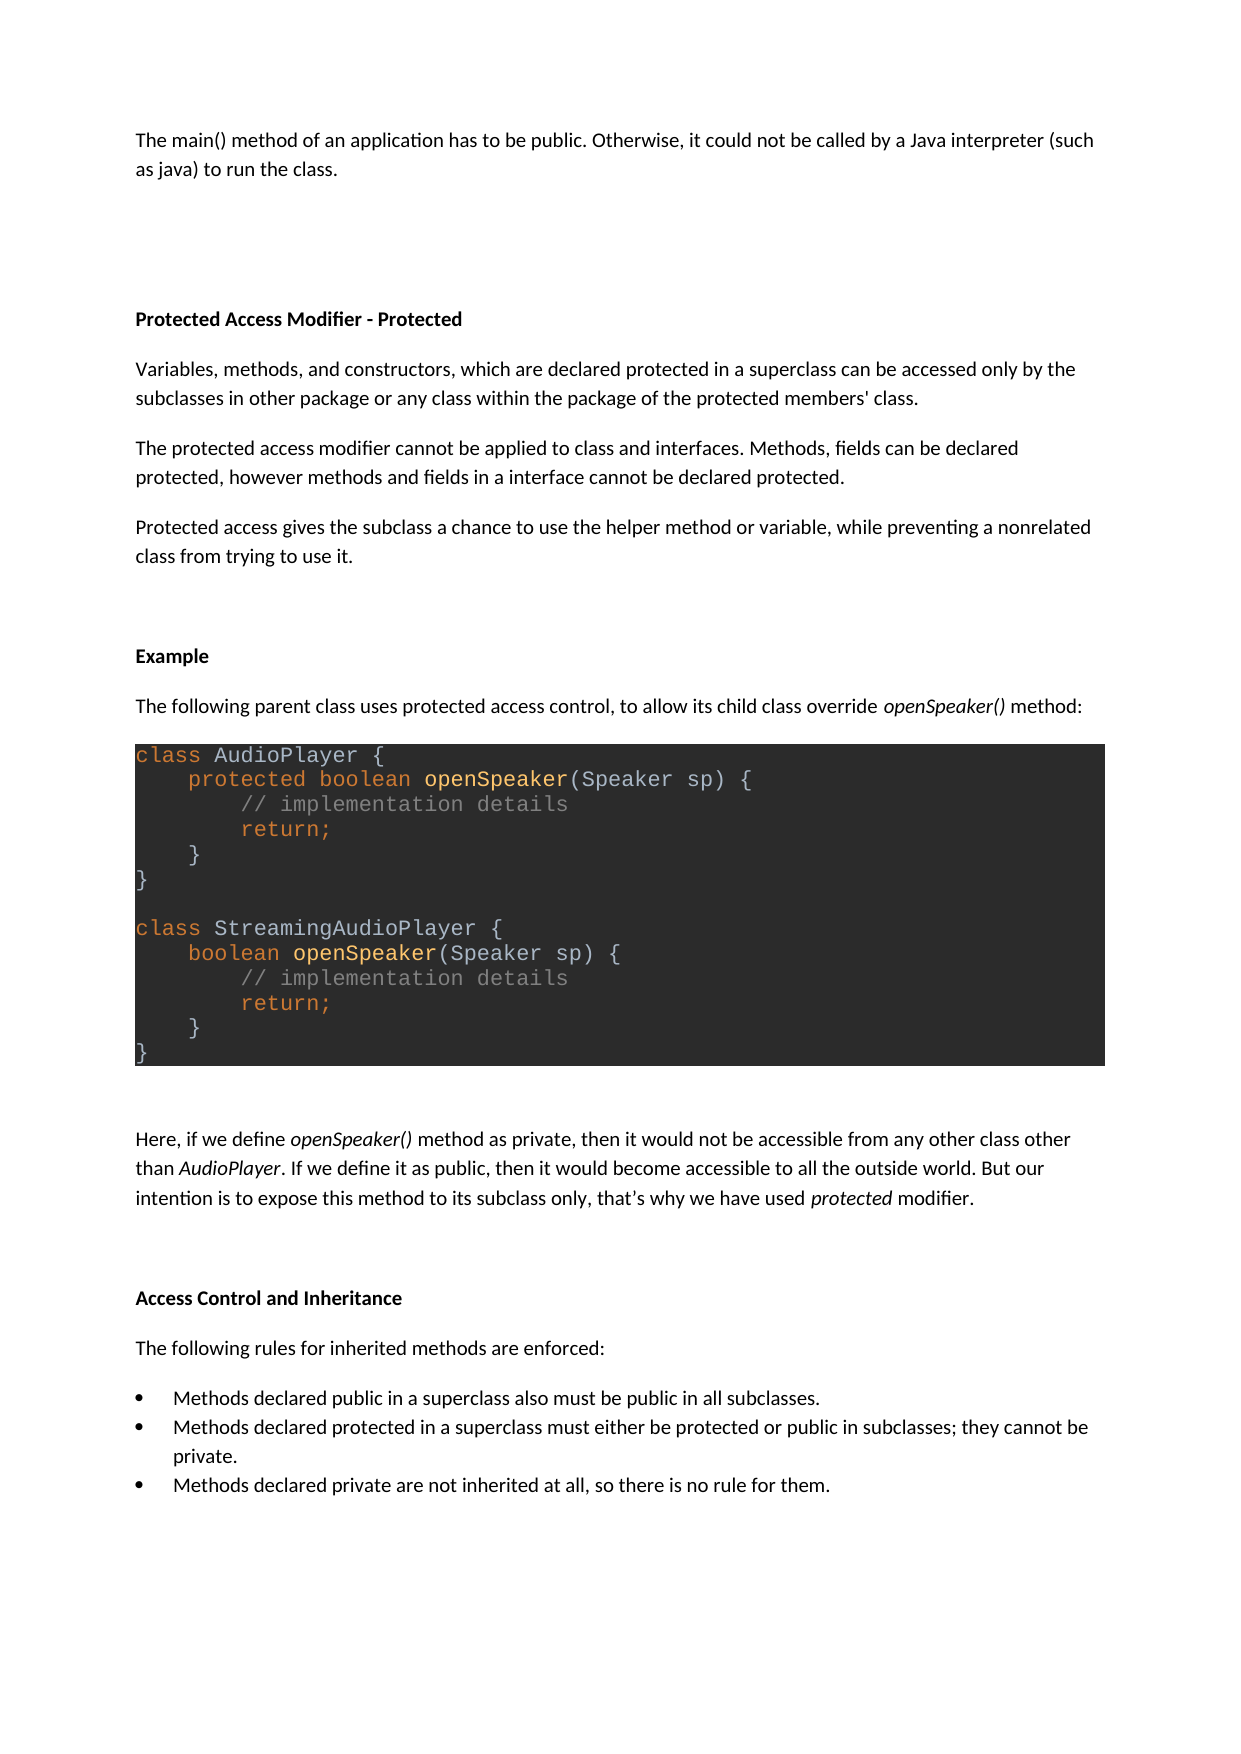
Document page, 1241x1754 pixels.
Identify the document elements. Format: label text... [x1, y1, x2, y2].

text The main() method of an application has to be public. Otherwise, it could not be called by a Java interpreter (such as java) to run the class. [135, 127, 1105, 182]
text Protected Access Modifier - Protected [135, 306, 1105, 332]
text The protected access modifier cannot be applied to class and interfaces. Methods, fields can be declared protected, however methods and fields in a interface cannot be declared protected. [135, 435, 1105, 490]
list Methods declared public in a superclass also must be public in all subclasses. [135, 1385, 1105, 1410]
text Variables, methods, and constructors, which are declared protected in a superclass can be accessed only by the subclasses in other package or any class within the package of the protected members' class. [135, 356, 1105, 411]
list Methods declared protected in a superclass must either be protected or public in subclasses; they cannot be private. [135, 1414, 1105, 1468]
text Protected access gives the subclass a chance to use the helper method or variable, while preventing a nonrelated class from trying to use it. [135, 514, 1105, 569]
list Methods declared private are not inherited at all, so there is no rule for them. [135, 1472, 1105, 1498]
text class AudioPlayer { protected boolean openSpeaker(Speaker sp) { // implementation details return; } } class StreamingAudioPlayer { boolean openSpeaker(Speaker sp) { // implementation details return; } } [135, 744, 1105, 1066]
text Access Control and Inheritance [135, 1285, 1105, 1310]
text Example [135, 644, 1105, 669]
text The following parent class uses protected access control, to allow its child class override openSpeaker() method: [135, 694, 1105, 719]
text The following rules for inherited methods are enforced: [135, 1335, 1105, 1360]
text Here, if we define openSpeaker() method as private, then it would not be accessible from any other class other than AudioPlayer. If we define it as public, then it would become accessible to all the outside world. But our intention is to expose this method to its subclass only, that’s why we have used protected modifier. [135, 1126, 1105, 1210]
